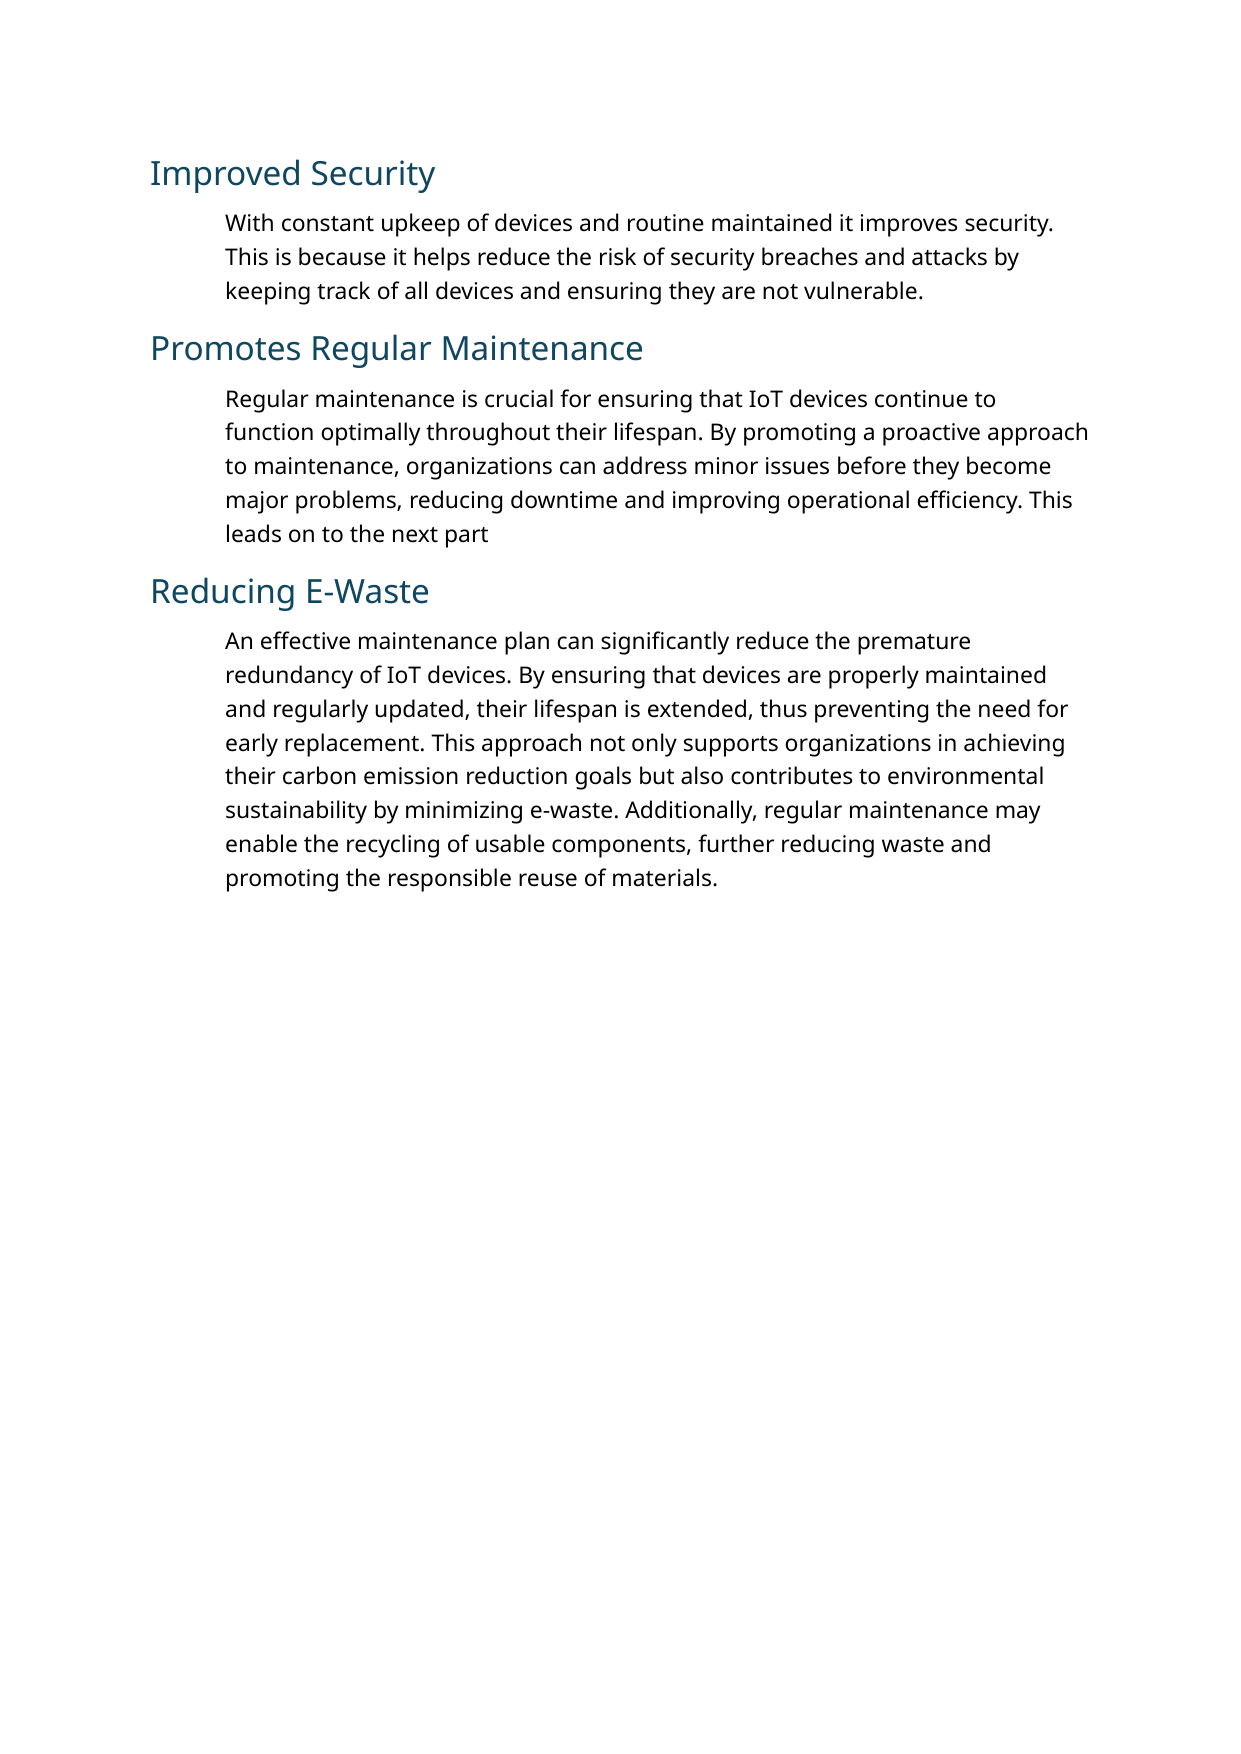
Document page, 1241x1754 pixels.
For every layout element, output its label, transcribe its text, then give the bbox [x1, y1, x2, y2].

subtitle Promotes Regular Maintenance [150, 325, 1090, 371]
subtitle Improved Security [150, 150, 1090, 195]
text An effective maintenance plan can significantly reduce the premature redundancy of IoT devices. By ensuring that devices are properly maintained and regularly updated, their lifespan is extended, thus preventing the need for early replacement. This approach not only supports organizations in achieving their carbon emission reduction goals but also contributes to environmental sustainability by minimizing e-waste. Additionally, regular maintenance may enable the recycling of usable components, further reducing waste and promoting the responsible reuse of materials. [225, 625, 1090, 893]
subtitle Reducing E-Waste [150, 568, 1090, 613]
